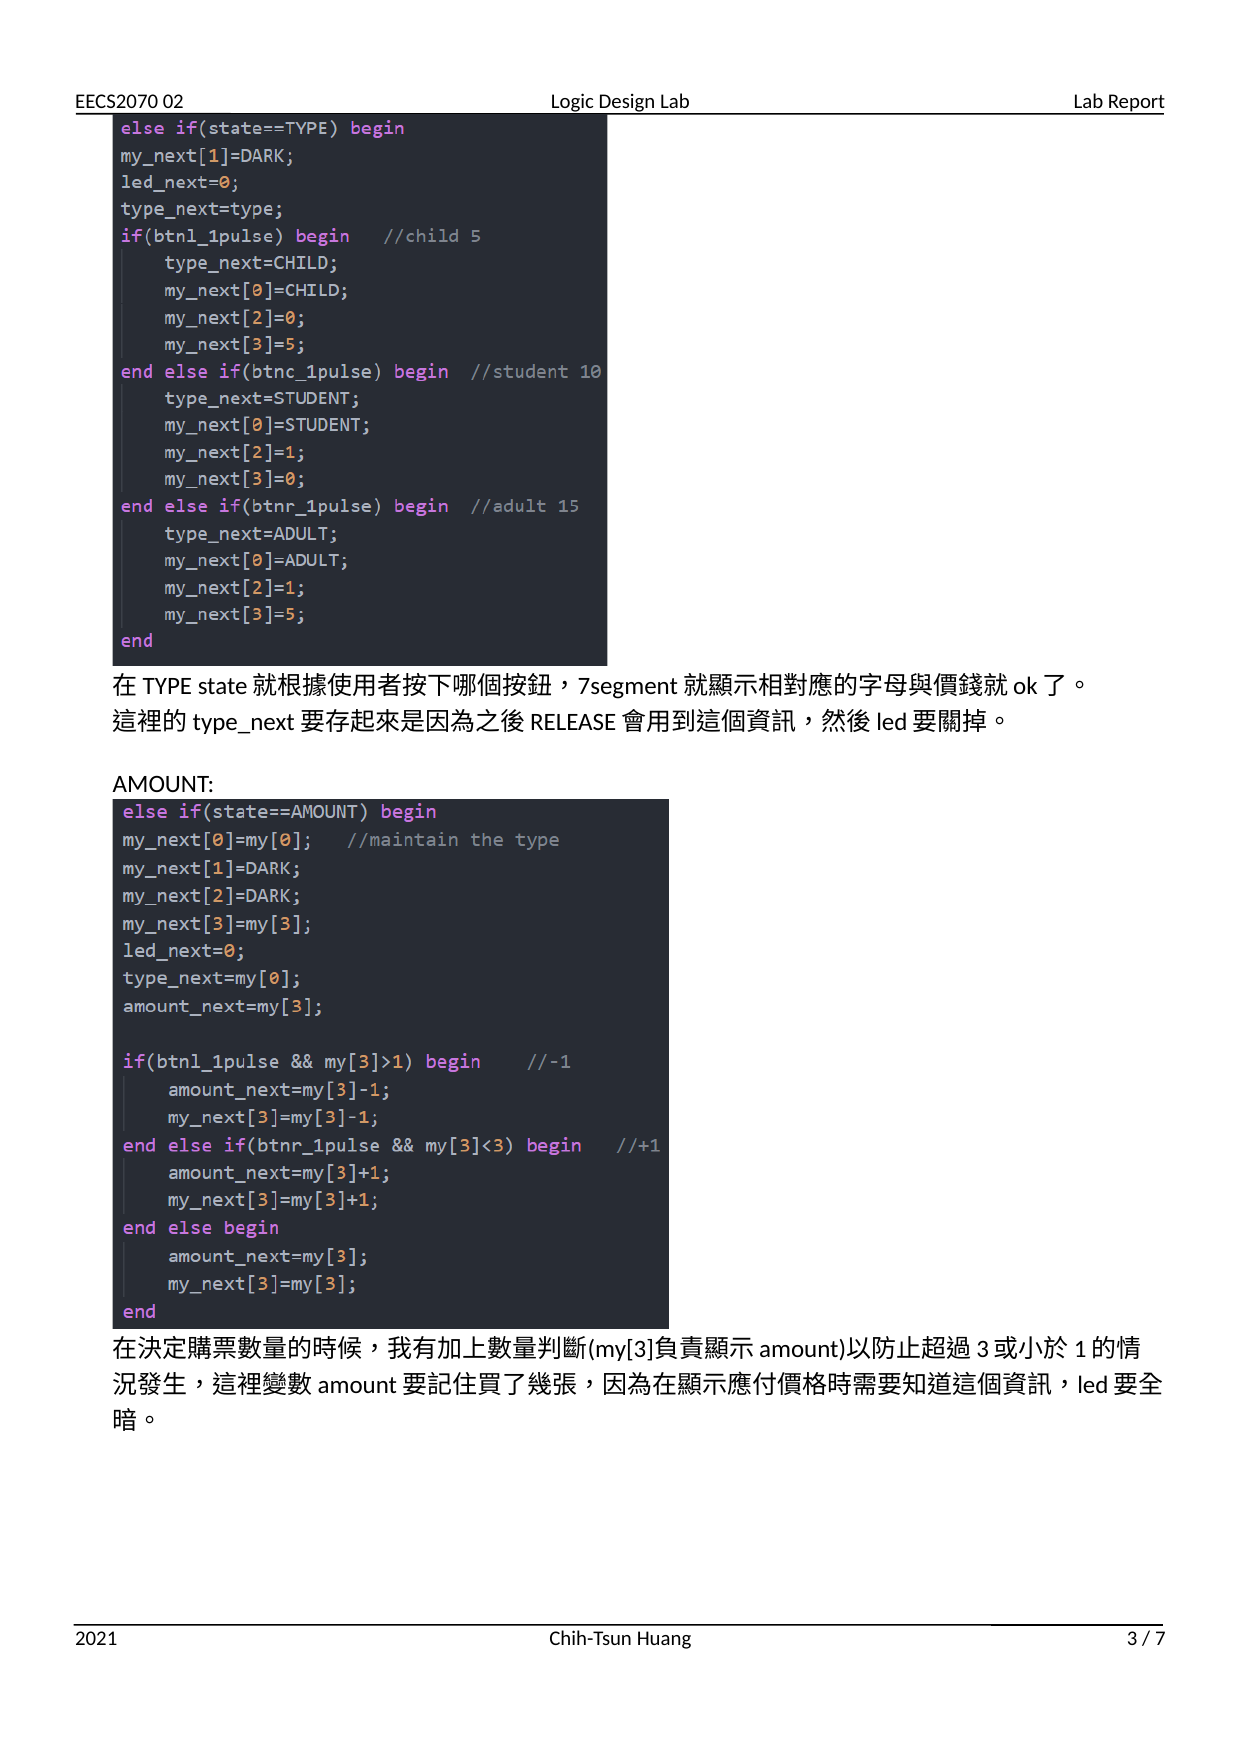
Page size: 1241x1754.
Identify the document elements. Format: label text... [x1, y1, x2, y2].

list 在決定購票數量的時候，我有加上數量判斷(my[3]負責顯示amount)以防止超過3或小於1的情況發生，這裡變數amount要記住買了幾張，因為在顯示應付價格時需要知道這個資訊，led要全暗。 [112, 1328, 1165, 1437]
picture [112, 799, 669, 1329]
list 在TYPE state就根據使用者按下哪個按鈕，7segment就顯示相對應的字母與價錢就ok了。 [112, 666, 1165, 702]
list AMOUNT: [112, 768, 1165, 799]
list 這裡的type_next要存起來是因為之後RELEASE會用到這個資訊，然後led要關掉。 [112, 702, 1165, 738]
picture [112, 114, 608, 666]
